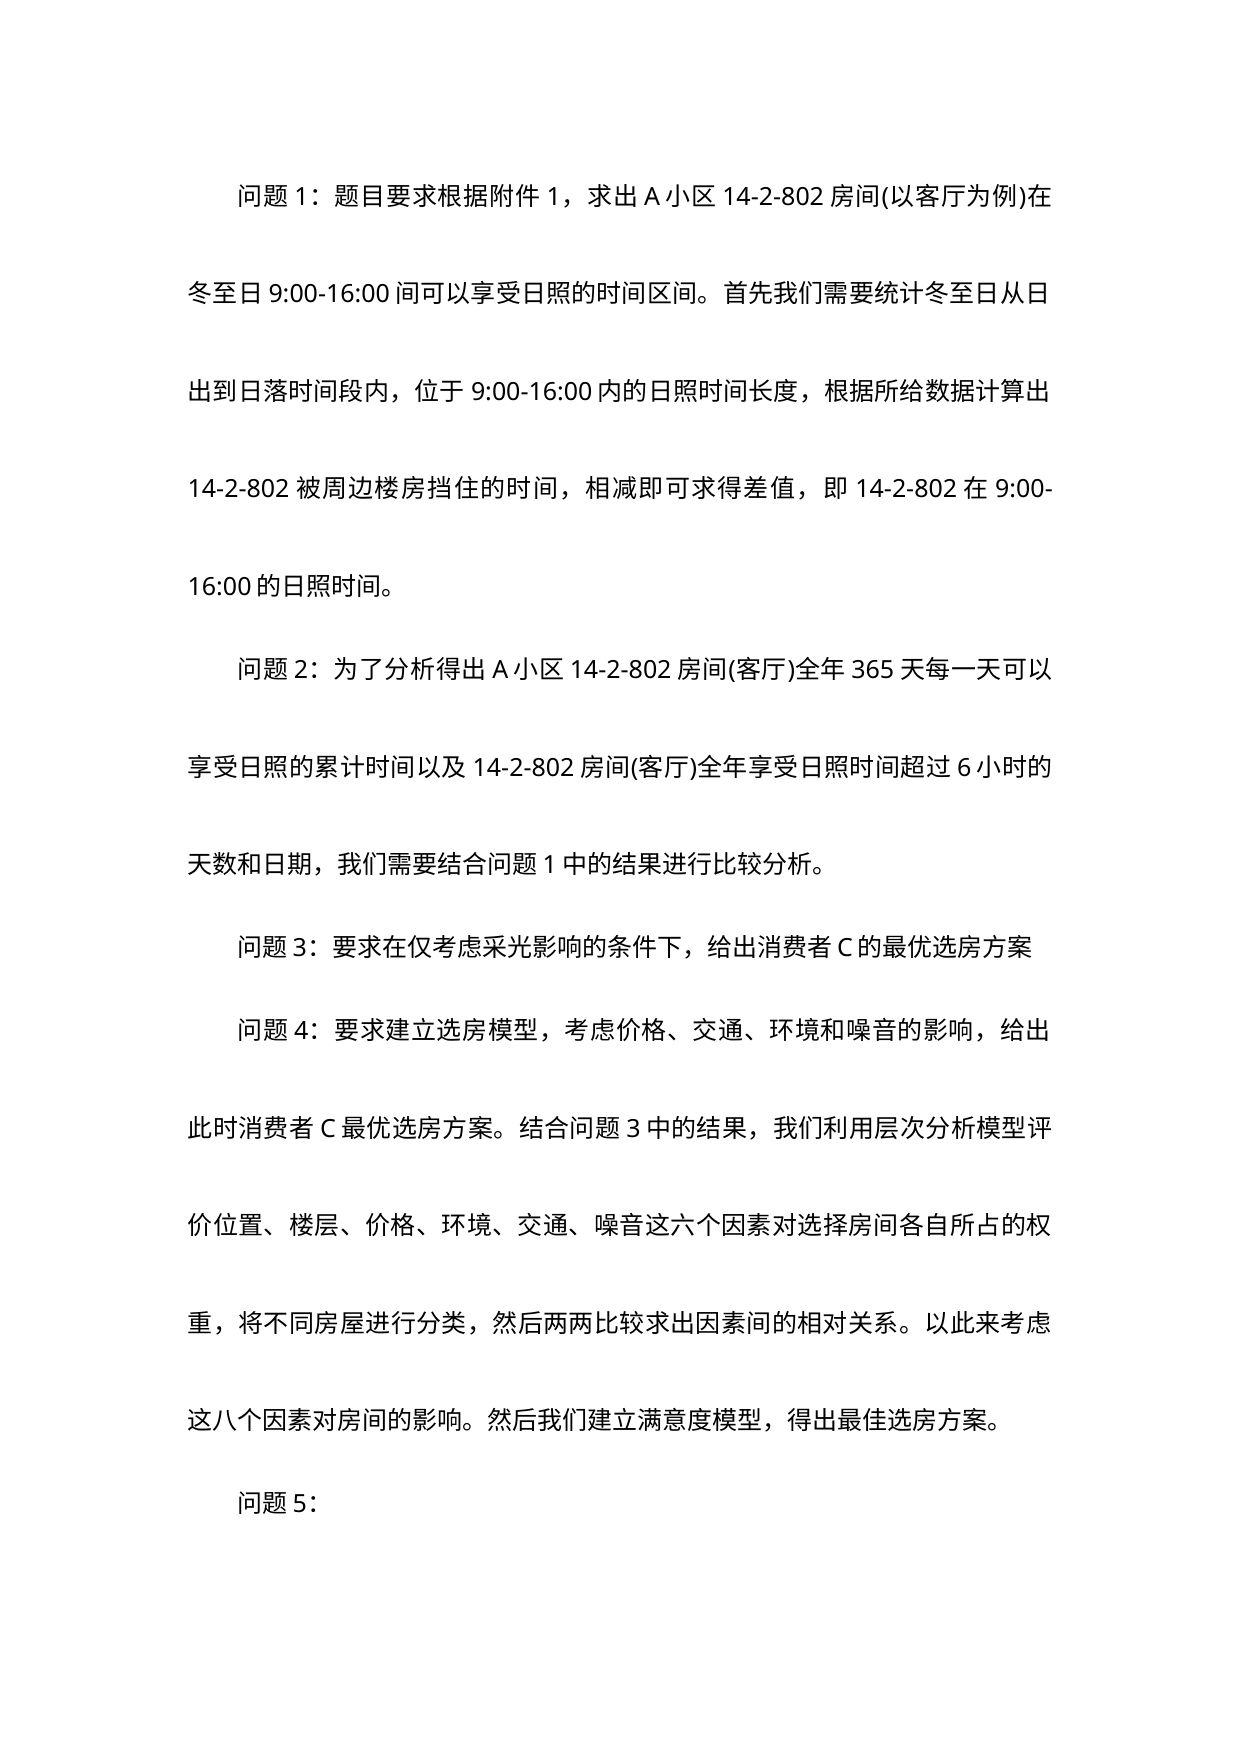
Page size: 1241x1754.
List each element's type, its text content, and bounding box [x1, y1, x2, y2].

text 问题5： [187, 1469, 1053, 1534]
text 问题3：要求在仅考虑采光影响的条件下，给出消费者C的最优选房方案 [187, 913, 1053, 978]
text 问题2：为了分析得出A小区14-2-802房间(客厅)全年365天每一天可以享受日照的累计时间以及14-2-802房间(客厅)全年享受日照时间超过6小时的天数和日期，我们需要结合问题1中的结果进行比较分析。 [187, 635, 1053, 895]
text 问题1：题目要求根据附件1，求出A小区14-2-802房间(以客厅为例)在冬至日9:00-16:00间可以享受日照的时间区间。首先我们需要统计冬至日从日出到日落时间段内，位于9:00-16:00内的日照时间长度，根据所给数据计算出14-2-802被周边楼房挡住的时间，相减即可求得差值，即14-2-802在9:00-16:00的日照时间。 [187, 162, 1053, 617]
text 问题4：要求建立选房模型，考虑价格、交通、环境和噪音的影响，给出此时消费者C最优选房方案。结合问题3中的结果，我们利用层次分析模型评价位置、楼层、价格、环境、交通、噪音这六个因素对选择房间各自所占的权重，将不同房屋进行分类，然后两两比较求出因素间的相对关系。以此来考虑这八个因素对房间的影响。然后我们建立满意度模型，得出最佳选房方案。 [187, 996, 1053, 1451]
